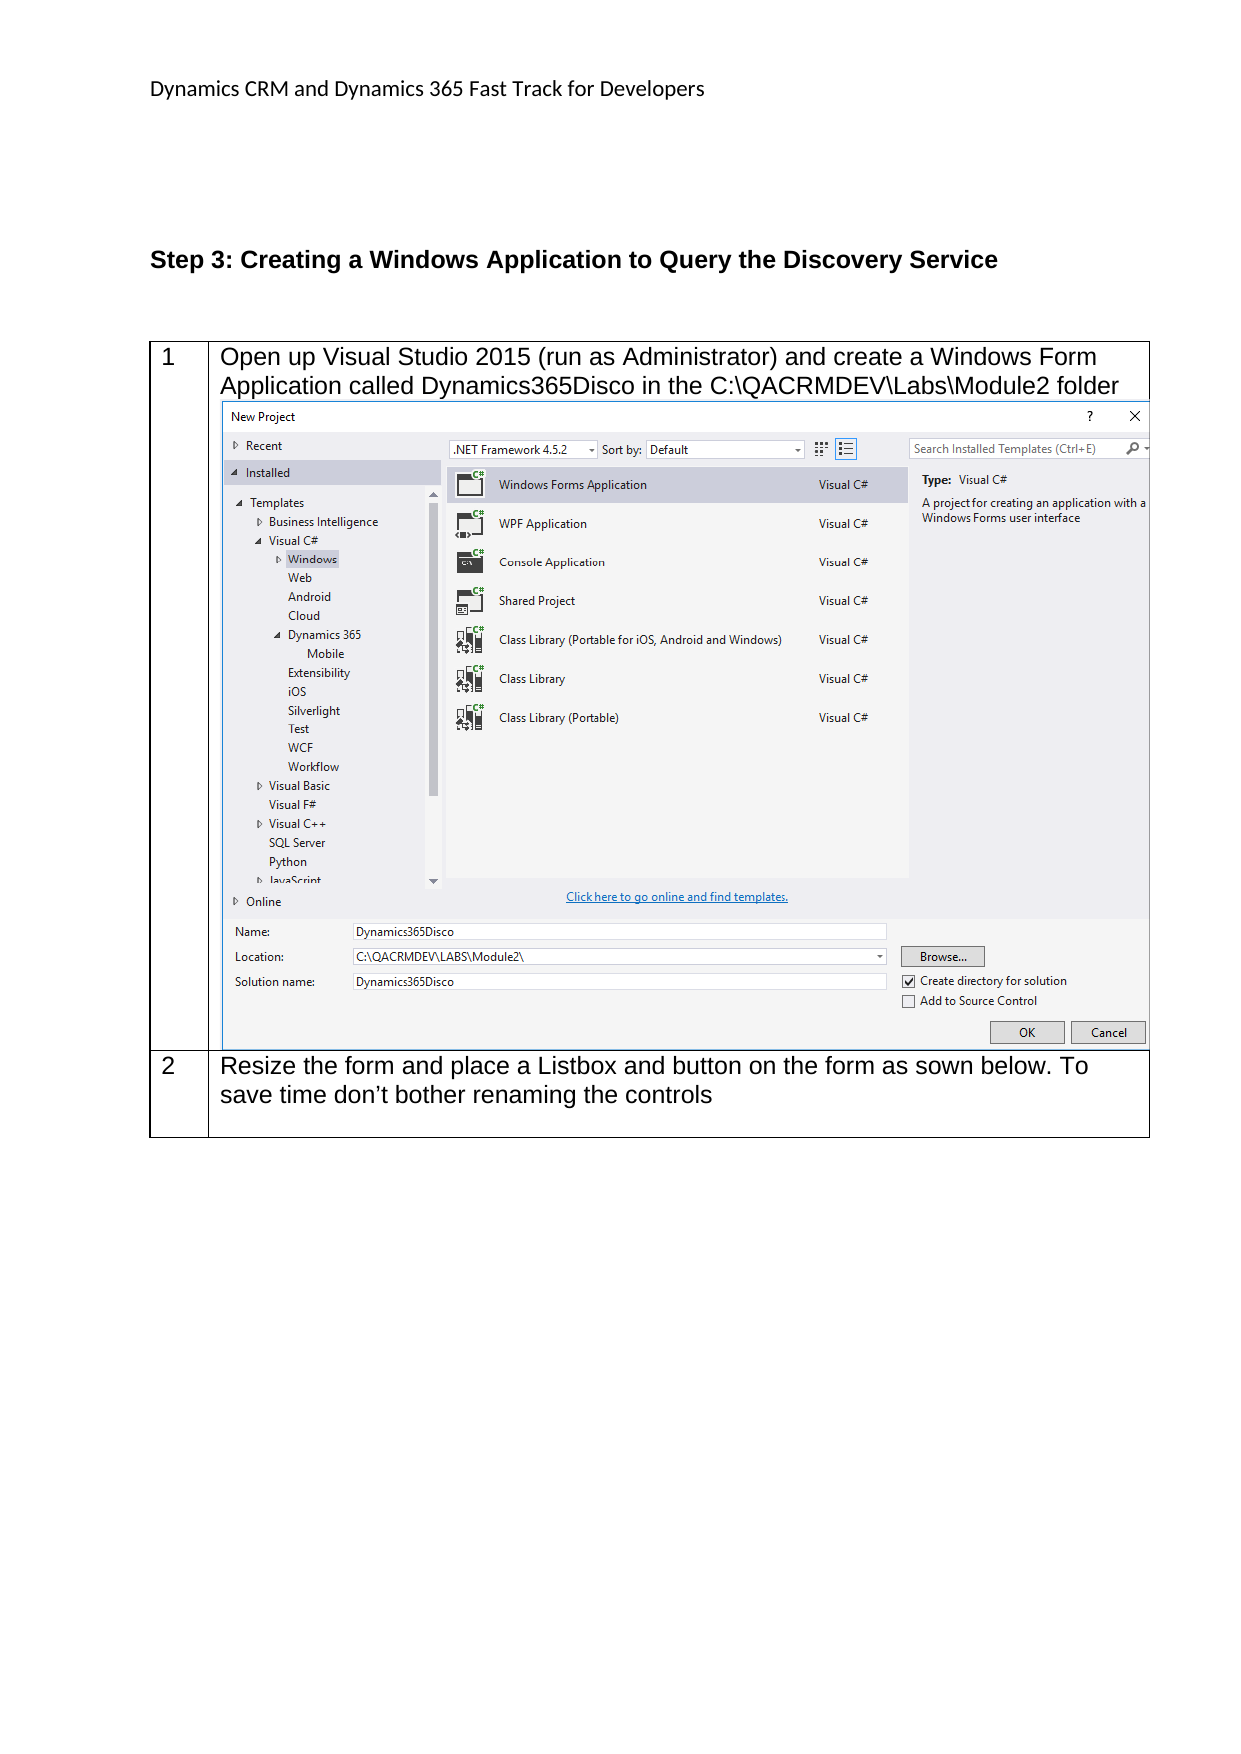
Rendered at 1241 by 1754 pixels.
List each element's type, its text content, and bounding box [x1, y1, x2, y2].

text Step 3: Creating a Windows Application to Query the Discovery Service [150, 245, 1090, 274]
table_cell 2 [151, 1051, 208, 1137]
table_header 1 [151, 342, 208, 1050]
table_header Open up Visual Studio 2015 (run as Administrator) and create a Windows Form Application called Dynamics365Disco in the C:\QACRMDEV\Labs\Module2 folder [209, 342, 1149, 1050]
table_cell Resize the form and place a Listbox and button on the form as sown below. To save time don’t bother renaming the controls [209, 1051, 1149, 1137]
picture [219, 399, 1150, 1050]
